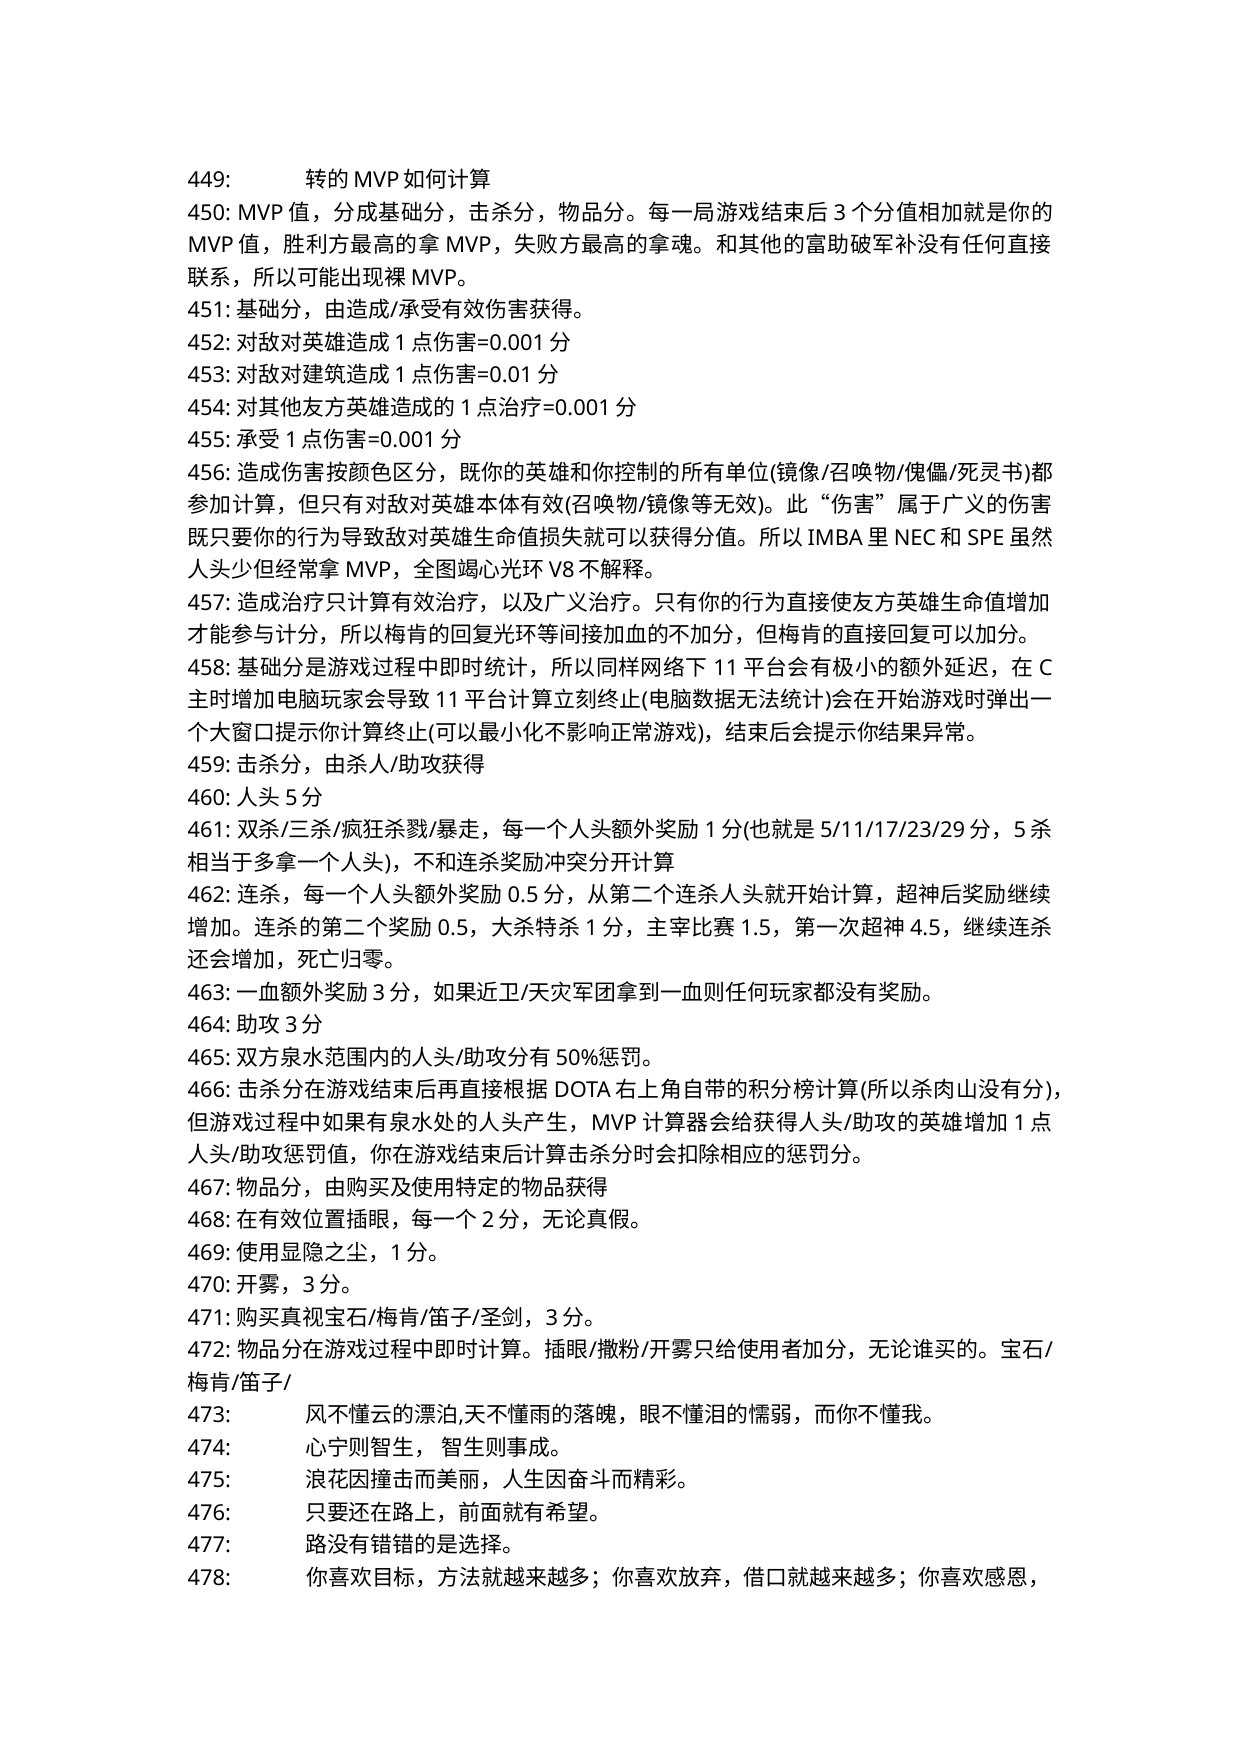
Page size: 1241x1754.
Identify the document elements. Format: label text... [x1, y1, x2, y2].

text 466: 击杀分在游戏结束后再直接根据DOTA右上角自带的积分榜计算(所以杀肉山没有分)，但游戏过程中如果有泉水处的人头产生，MVP计算器会给获得人头/助攻的英雄增加1点人头/助攻惩罚值，你在游戏结束后计算击杀分时会扣除相应的惩罚分。 [187, 1072, 1053, 1169]
text 454: 对其他友方英雄造成的1点治疗=0.001分 [187, 389, 1053, 422]
text 464: 助攻3分 [187, 1007, 1053, 1039]
text 469: 使用显隐之尘，1分。 [187, 1234, 1053, 1267]
text 475: 浪花因撞击而美丽，人生因奋斗而精彩。 [187, 1462, 1053, 1494]
text 457: 造成治疗只计算有效治疗，以及广义治疗。只有你的行为直接使友方英雄生命值增加才能参与计分，所以梅肯的回复光环等间接加血的不加分，但梅肯的直接回复可以加分。 [187, 584, 1053, 649]
text 473: 风不懂云的漂泊,天不懂雨的落魄，眼不懂泪的懦弱，而你不懂我。 [187, 1397, 1053, 1429]
text 468: 在有效位置插眼，每一个2分，无论真假。 [187, 1202, 1053, 1234]
text 470: 开雾，3分。 [187, 1267, 1053, 1299]
text 476: 只要还在路上，前面就有希望。 [187, 1494, 1053, 1527]
text 455: 承受1点伤害=0.001分 [187, 422, 1053, 454]
text 462: 连杀，每一个人头额外奖励0.5分，从第二个连杀人头就开始计算，超神后奖励继续增加。连杀的第二个奖励0.5，大杀特杀1分，主宰比赛1.5，第一次超神4.5，继续连杀还会增加，死亡归零。 [187, 877, 1053, 974]
text 474: 心宁则智生， 智生则事成。 [187, 1429, 1053, 1462]
text 463: 一血额外奖励3分，如果近卫/天灾军团拿到一血则任何玩家都没有奖励。 [187, 974, 1053, 1007]
text 449: 转的MVP如何计算 [187, 162, 1053, 194]
text 465: 双方泉水范围内的人头/助攻分有50%惩罚。 [187, 1039, 1053, 1072]
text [187, 1559, 1053, 1592]
text 472: 物品分在游戏过程中即时计算。插眼/撒粉/开雾只给使用者加分，无论谁买的。宝石/梅肯/笛子/ [187, 1332, 1053, 1397]
text 450: MVP值，分成基础分，击杀分，物品分。每一局游戏结束后3个分值相加就是你的MVP值，胜利方最高的拿MVP，失败方最高的拿魂。和其他的富助破军补没有任何直接联系，所以可能出现裸MVP。 [187, 194, 1053, 292]
text 460: 人头5分 [187, 779, 1053, 812]
text 477: 路没有错错的是选择。 [187, 1527, 1053, 1559]
text 452: 对敌对英雄造成1点伤害=0.001分 [187, 324, 1053, 357]
text 458: 基础分是游戏过程中即时统计，所以同样网络下11平台会有极小的额外延迟，在C主时增加电脑玩家会导致11平台计算立刻终止(电脑数据无法统计)会在开始游戏时弹出一个大窗口提示你计算终止(可以最小化不影响正常游戏)，结束后会提示你结果异常。 [187, 649, 1053, 747]
text 456: 造成伤害按颜色区分，既你的英雄和你控制的所有单位(镜像/召唤物/傀儡/死灵书)都参加计算，但只有对敌对英雄本体有效(召唤物/镜像等无效)。此“伤害”属于广义的伤害，既只要你的行为导致敌对英雄生命值损失就可以获得分值。所以IMBA里NEC和SPE虽然人头少但经常拿MVP，全图竭心光环V8不解释。 [187, 454, 1053, 584]
text 453: 对敌对建筑造成1点伤害=0.01分 [187, 357, 1053, 389]
text 459: 击杀分，由杀人/助攻获得 [187, 747, 1053, 779]
text 471: 购买真视宝石/梅肯/笛子/圣剑，3分。 [187, 1299, 1053, 1332]
text 467: 物品分，由购买及使用特定的物品获得 [187, 1169, 1053, 1202]
text 451: 基础分，由造成/承受有效伤害获得。 [187, 292, 1053, 324]
text 461: 双杀/三杀/疯狂杀戮/暴走，每一个人头额外奖励1分(也就是5/11/17/23/29分，5杀相当于多拿一个人头)，不和连杀奖励冲突分开计算 [187, 812, 1053, 877]
